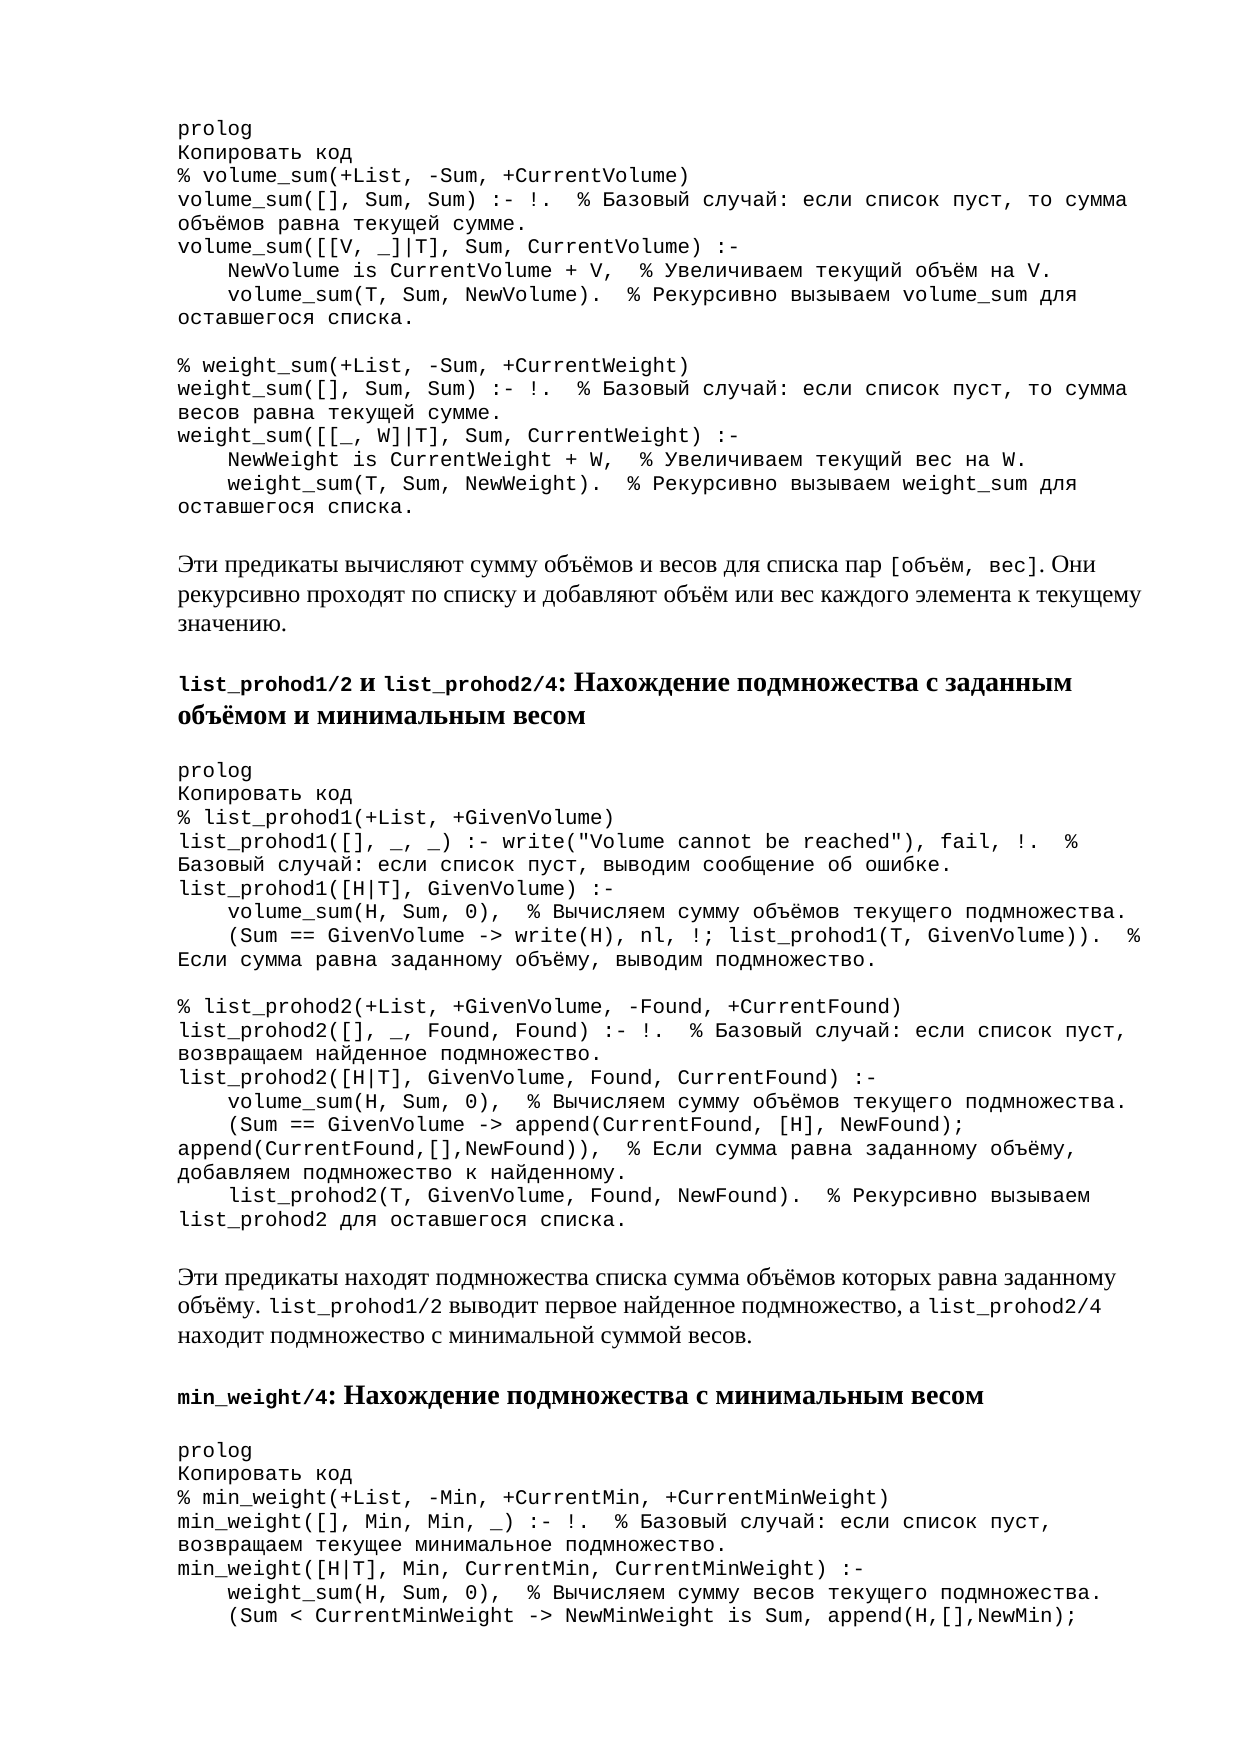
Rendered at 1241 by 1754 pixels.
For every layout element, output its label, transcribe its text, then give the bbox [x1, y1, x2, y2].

text % list_prohod1(+List, +GivenVolume) [177, 807, 1152, 831]
text min_weight([H|T], Min, CurrentMin, CurrentMinWeight) :- [177, 1558, 1152, 1582]
text list_prohod1([], _, _) :- write("Volume cannot be reached"), fail, !. % Базовый случай: если список пуст, выводим сообщение об ошибке. [177, 831, 1152, 878]
text Эти предикаты находят подмножества списка сумма объёмов которых равна заданному объёму. list_prohod1/2 выводит первое найденное подмножество, а list_prohod2/4 находит подмножество с минимальной суммой весов. [177, 1262, 1152, 1349]
text % weight_sum(+List, -Sum, +CurrentWeight) [177, 354, 1152, 378]
text list_prohod2([H|T], GivenVolume, Found, CurrentFound) :- [177, 1067, 1152, 1091]
text Копировать код [177, 1463, 1152, 1487]
text % volume_sum(+List, -Sum, +CurrentVolume) [177, 165, 1152, 189]
text list_prohod1/2 и list_prohod2/4: Нахождение подмножества с заданным объёмом и минимальным весом [177, 666, 1152, 731]
text list_prohod1([H|T], GivenVolume) :- [177, 878, 1152, 902]
text list_prohod2(T, GivenVolume, Found, NewFound). % Рекурсивно вызываем list_prohod2 для оставшегося списка. [177, 1185, 1152, 1233]
text list_prohod2([], _, Found, Found) :- !. % Базовый случай: если список пуст, возвращаем найденное подмножество. [177, 1020, 1152, 1067]
text % list_prohod2(+List, +GivenVolume, -Found, +CurrentFound) [177, 996, 1152, 1020]
text volume_sum(H, Sum, 0), % Вычисляем сумму объёмов текущего подмножества. [177, 1091, 1152, 1114]
text Копировать код [177, 142, 1152, 165]
text Эти предикаты вычисляют сумму объёмов и весов для списка пар [объём, вес]. Они рекурсивно проходят по списку и добавляют объём или вес каждого элемента к текущему значению. [177, 549, 1152, 636]
text volume_sum(T, Sum, NewVolume). % Рекурсивно вызываем volume_sum для оставшегося списка. [177, 284, 1152, 331]
text volume_sum([[V, _]|T], Sum, CurrentVolume) :- [177, 236, 1152, 260]
text min_weight([], Min, Min, _) :- !. % Базовый случай: если список пуст, возвращаем текущее минимальное подмножество. [177, 1511, 1152, 1558]
text prolog [177, 1440, 1152, 1463]
text prolog [177, 118, 1152, 142]
text weight_sum(T, Sum, NewWeight). % Рекурсивно вызываем weight_sum для оставшегося списка. [177, 473, 1152, 520]
text (Sum == GivenVolume -> append(CurrentFound, [H], NewFound); append(CurrentFound,[],NewFound)), % Если сумма равна заданному объёму, добавляем подмножество к найденному. [177, 1114, 1152, 1185]
text (Sum < CurrentMinWeight -> NewMinWeight is Sum, append(H,[],NewMin); [177, 1605, 1152, 1629]
text weight_sum(H, Sum, 0), % Вычисляем сумму весов текущего подмножества. [177, 1582, 1152, 1605]
text volume_sum(H, Sum, 0), % Вычисляем сумму объёмов текущего подмножества. [177, 902, 1152, 925]
text NewVolume is CurrentVolume + V, % Увеличиваем текущий объём на V. [177, 260, 1152, 284]
text weight_sum([[_, W]|T], Sum, CurrentWeight) :- [177, 426, 1152, 449]
text (Sum == GivenVolume -> write(H), nl, !; list_prohod1(T, GivenVolume)). % Если сумма равна заданному объёму, выводим подмножество. [177, 925, 1152, 972]
text prolog [177, 760, 1152, 783]
text % min_weight(+List, -Min, +CurrentMin, +CurrentMinWeight) [177, 1487, 1152, 1511]
text weight_sum([], Sum, Sum) :- !. % Базовый случай: если список пуст, то сумма весов равна текущей сумме. [177, 378, 1152, 426]
text volume_sum([], Sum, Sum) :- !. % Базовый случай: если список пуст, то сумма объёмов равна текущей сумме. [177, 189, 1152, 236]
text min_weight/4: Нахождение подмножества с минимальным весом [177, 1378, 1152, 1411]
text NewWeight is CurrentWeight + W, % Увеличиваем текущий вес на W. [177, 449, 1152, 473]
text Копировать код [177, 783, 1152, 807]
